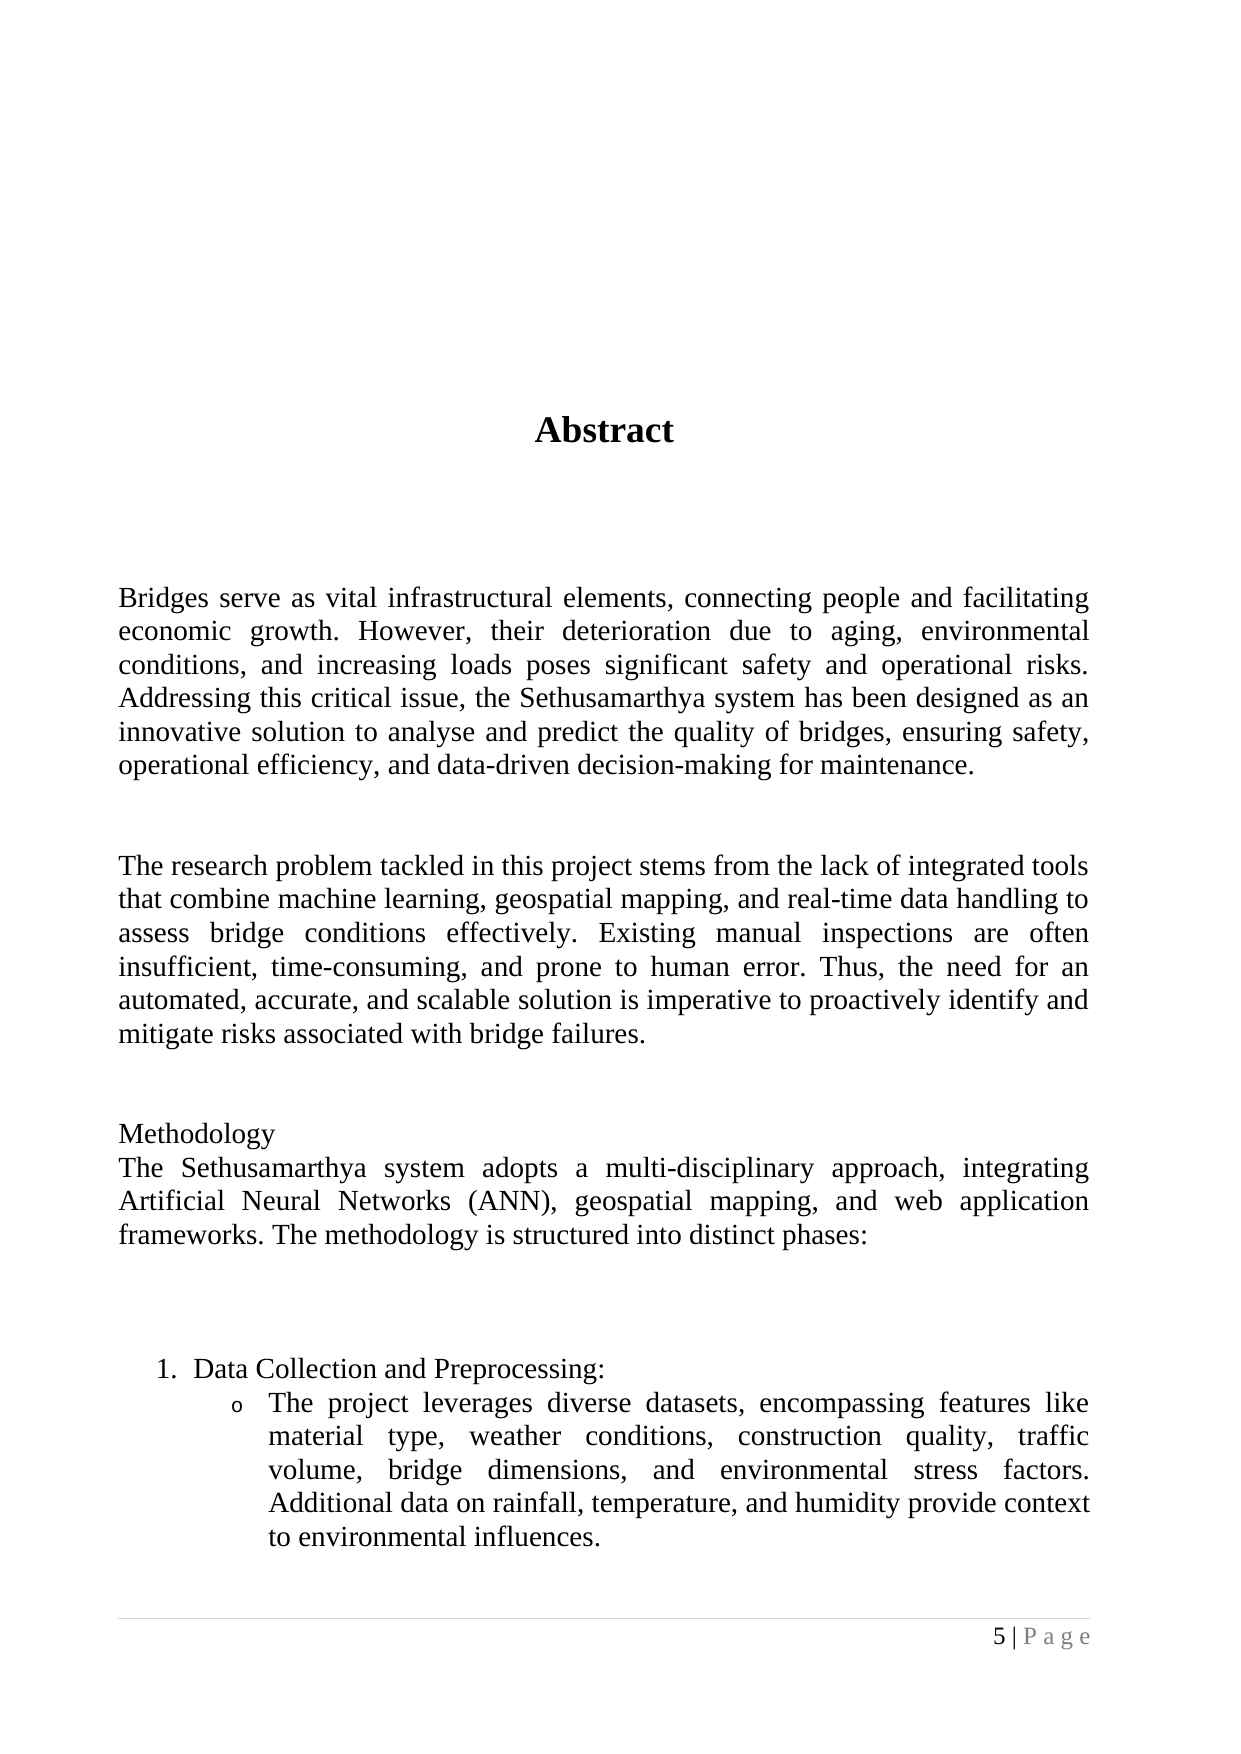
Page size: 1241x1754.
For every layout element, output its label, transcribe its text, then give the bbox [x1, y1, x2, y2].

list Data Collection and Preprocessing: [156, 1351, 1090, 1385]
text Abstract [118, 407, 1090, 450]
text The Sethusamarthya system adopts a multi-disciplinary approach, integrating Artificial Neural Networks (ANN), geospatial mapping, and web application frameworks. The methodology is structured into distinct phases: [118, 1150, 1090, 1251]
text The research problem tackled in this project stems from the lack of integrated tools that combine machine learning, geospatial mapping, and real-time data handling to assess bridge conditions effectively. Existing manual inspections are often insufficient, time-consuming, and prone to human error. Thus, the need for an automated, accurate, and scalable solution is imperative to proactively identify and mitigate risks associated with bridge failures. [118, 848, 1090, 1049]
text Bridges serve as vital infrastructural elements, connecting people and facilitating economic growth. However, their deterioration due to aging, environmental conditions, and increasing loads poses significant safety and operational risks. Addressing this critical issue, the Sethusamarthya system has been designed as an innovative solution to analyse and predict the quality of bridges, ensuring safety, operational efficiency, and data-driven decision-making for maintenance. [118, 580, 1090, 781]
text Methodology [118, 1116, 1090, 1150]
list The project leverages diverse datasets, encompassing features like material type, weather conditions, construction quality, traffic volume, bridge dimensions, and environmental stress factors. Additional data on rainfall, temperature, and humidity provide context to environmental influences. [231, 1385, 1090, 1552]
